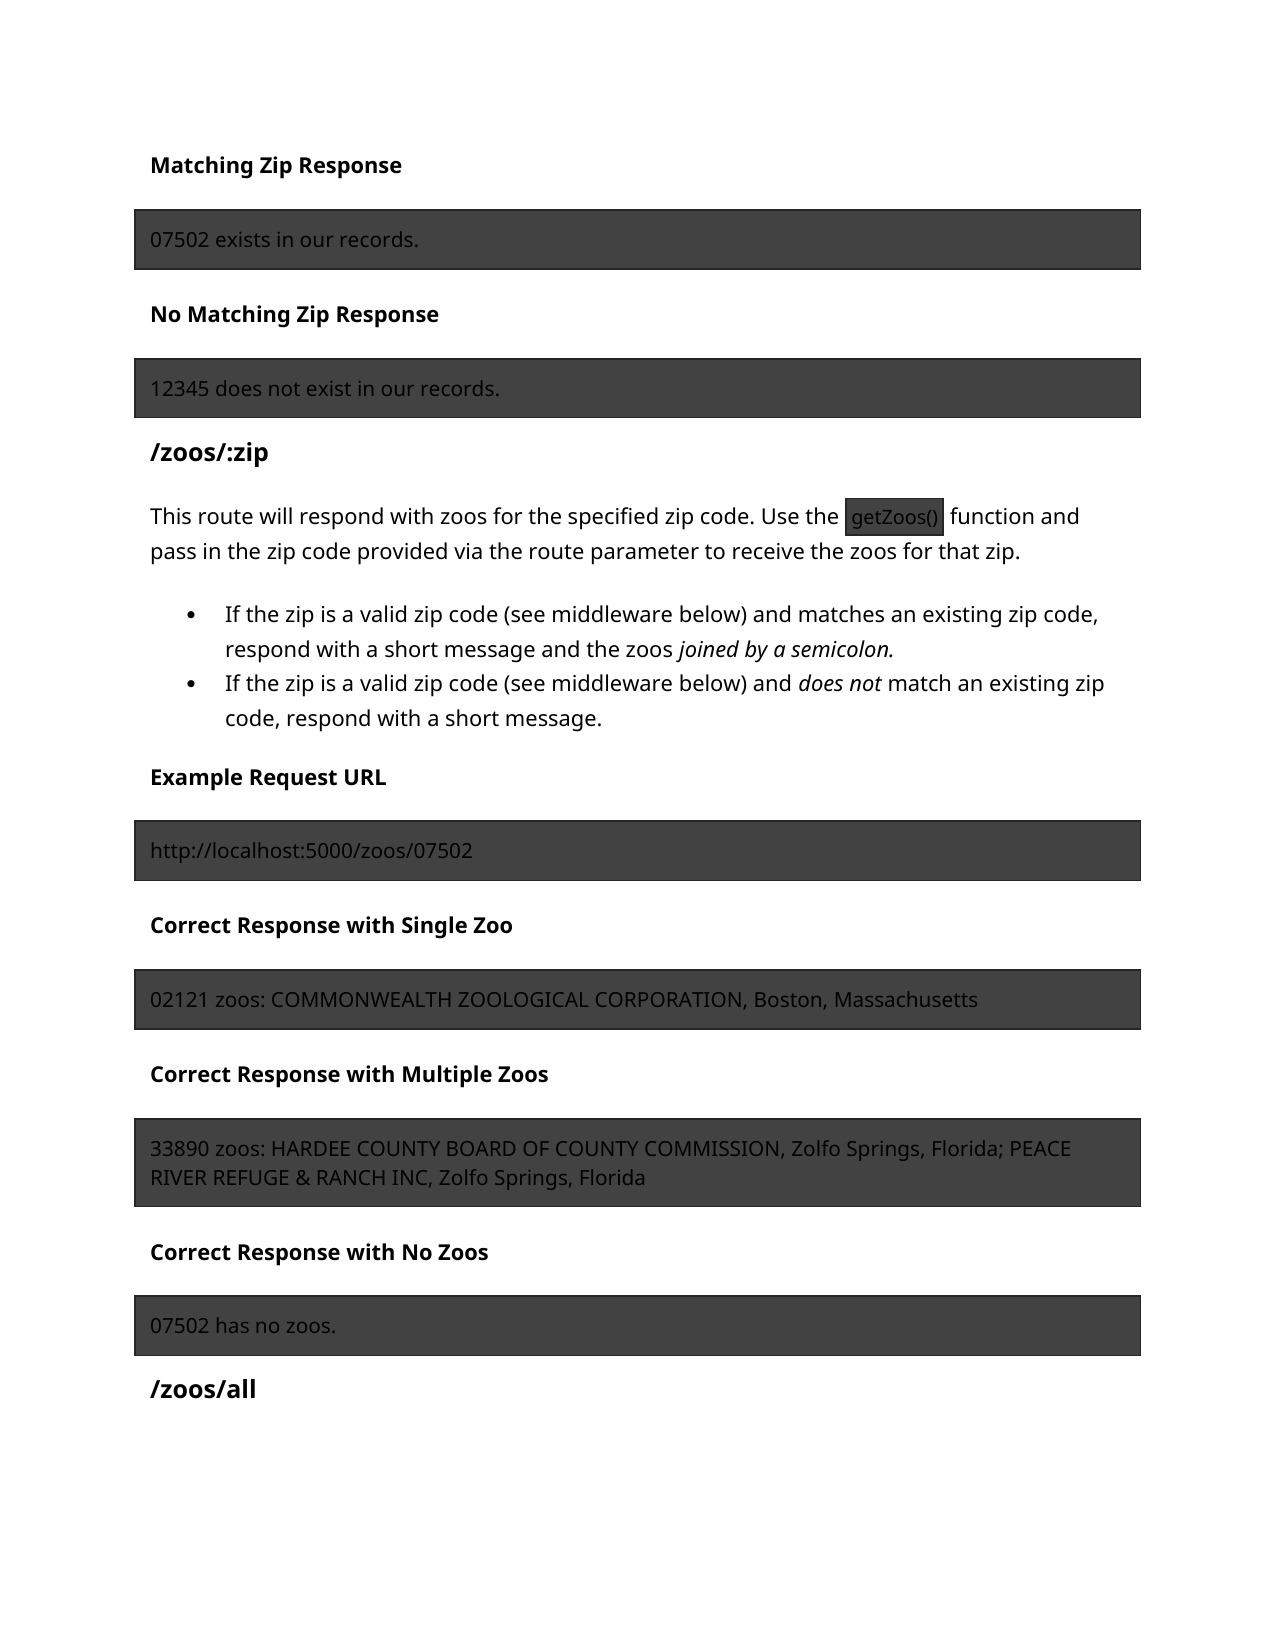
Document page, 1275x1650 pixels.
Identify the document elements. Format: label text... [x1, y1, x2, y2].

text Correct Response with No Zoos [150, 1236, 1125, 1266]
list If the zip is a valid zip code (see middleware below) and does not match an existing zip code, respond with a short message. [187, 663, 1125, 732]
text /zoos/all [150, 1372, 1125, 1406]
text No Matching Zip Response [150, 299, 1125, 329]
list If the zip is a valid zip code (see middleware below) and matches an existing zip code, respond with a short message and the zoos joined by a semicolon. [187, 595, 1125, 663]
text Example Request URL [150, 761, 1125, 791]
text 12345 does not exist in our records. [136, 360, 1140, 417]
text 07502 has no zoos. [136, 1297, 1140, 1355]
text 02121 zoos: COMMONWEALTH ZOOLOGICAL CORPORATION, Boston, Massachusetts [136, 971, 1140, 1028]
text http://localhost:5000/zoos/07502 [136, 822, 1140, 880]
text Matching Zip Response [150, 150, 1125, 180]
text /zoos/:zip [150, 434, 1125, 468]
text Correct Response with Single Zoo [150, 910, 1125, 940]
text 33890 zoos: HARDEE COUNTY BOARD OF COUNTY COMMISSION, Zolfo Springs, Florida; PEACE RIVER REFUGE & RANCH INC, Zolfo Springs, Florida [136, 1120, 1140, 1206]
text Correct Response with Multiple Zoos [150, 1059, 1125, 1089]
text This route will respond with zoos for the specified zip code. Use the getZoos() function and pass in the zip code provided via the route parameter to receive the zoos for that zip. [150, 497, 1125, 566]
text 07502 exists in our records. [136, 211, 1140, 268]
